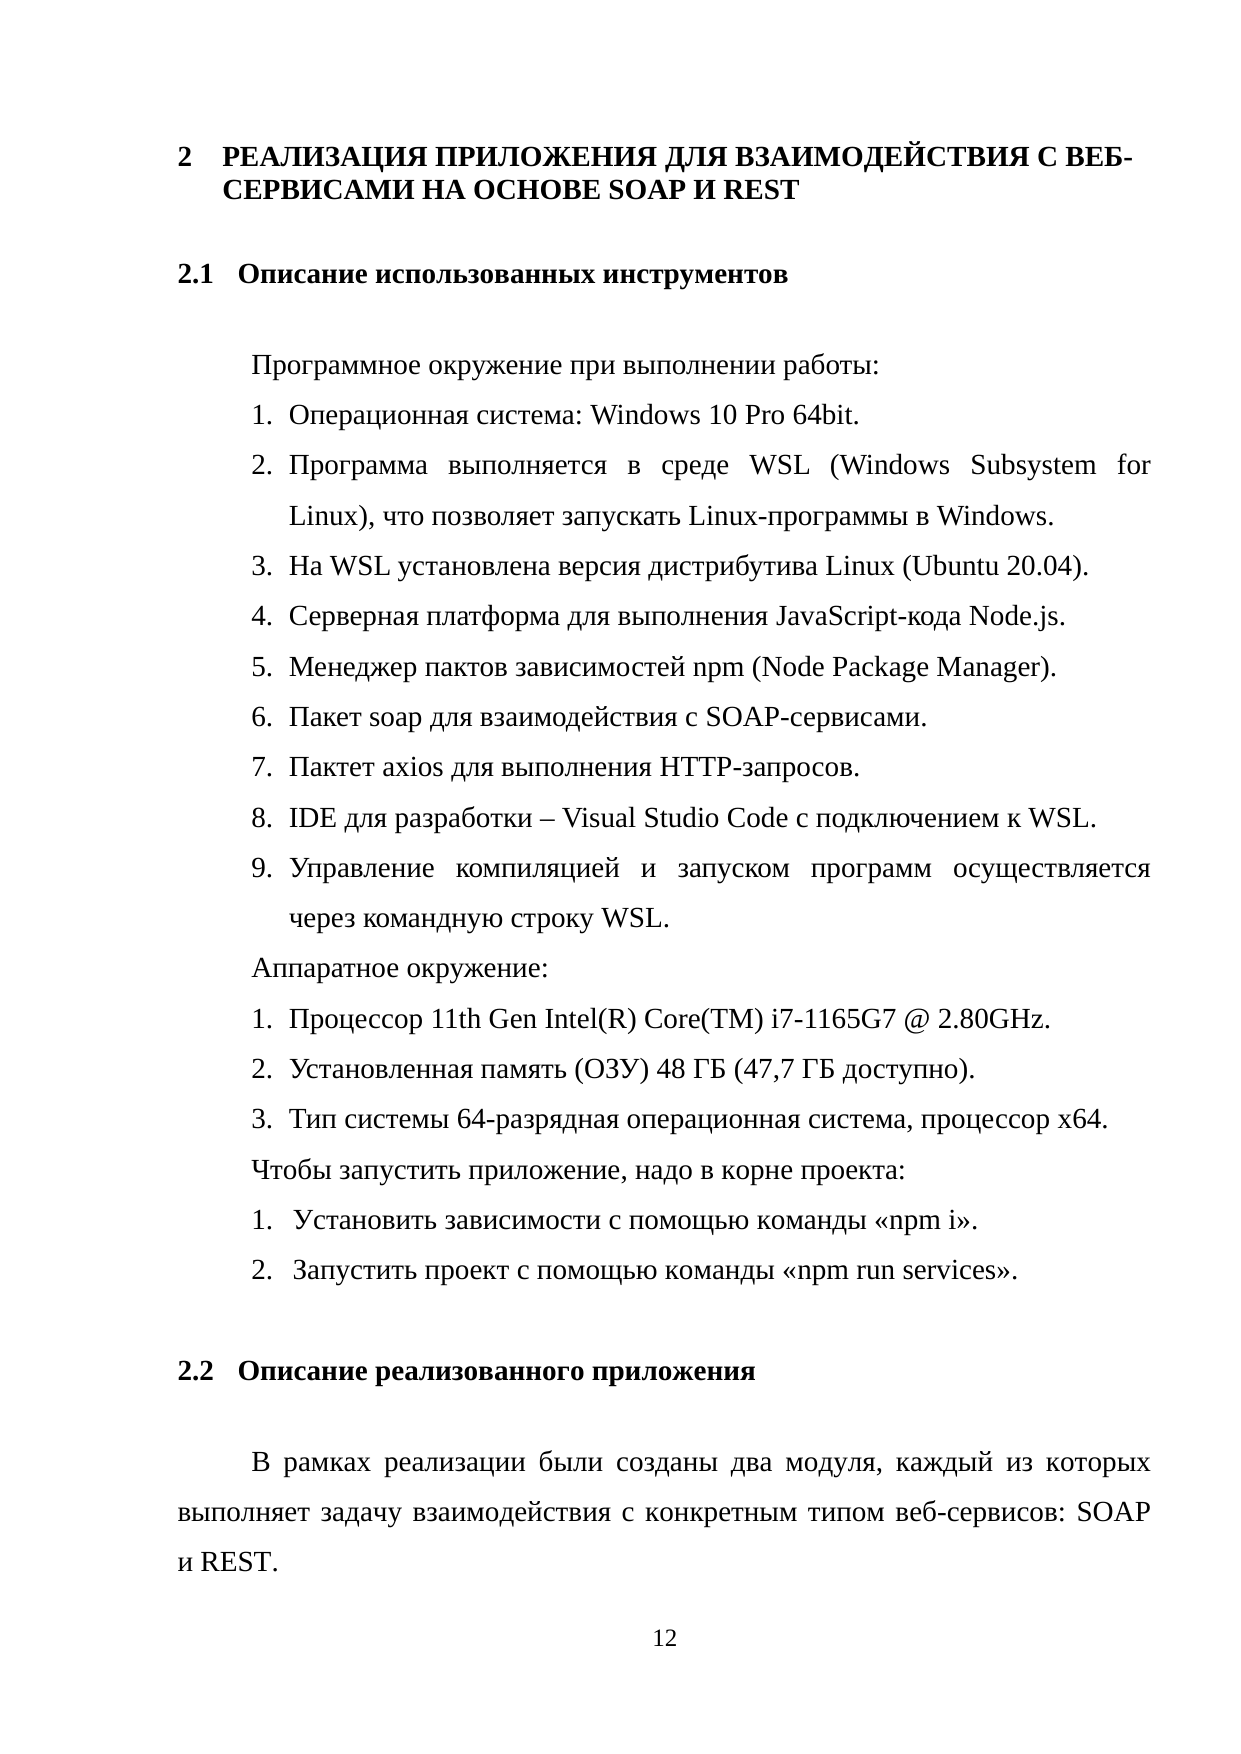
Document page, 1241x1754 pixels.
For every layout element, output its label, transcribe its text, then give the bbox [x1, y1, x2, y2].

list Менеджер пактов зависимостей npm (Node Package Manager). [251, 649, 1152, 682]
text В рамках реализации были созданы два модуля, каждый из которых выполняет задачу взаимодействия с конкретным типом веб-сервисов: SOAP и REST. [177, 1444, 1152, 1578]
list На WSL установлена версия дистрибутива Linux (Ubuntu 20.04). [251, 548, 1152, 582]
list Пактет axios для выполнения HTTP-запросов. [251, 749, 1152, 783]
list Управление компиляцией и запуском программ осуществляется через командную строку WSL. [251, 850, 1152, 934]
text Аппаратное окружение: [251, 951, 1152, 984]
text Чтобы запустить приложение, надо в корне проекта: [177, 1152, 1152, 1185]
text Программное окружение при выполнении работы: [177, 347, 1152, 380]
list Процессор 11th Gen Intel(R) Core(TM) i7-1165G7 @ 2.80GHz. [251, 1001, 1152, 1034]
list Тип системы 64-разрядная операционная система, процессор x64. [251, 1102, 1152, 1135]
subtitle Описание использованных инструментов [177, 256, 1152, 290]
subtitle Описание реализованного приложения [177, 1353, 1152, 1387]
list Установленная память (ОЗУ) 48 ГБ (47,7 ГБ доступно). [251, 1051, 1152, 1085]
subtitle РЕАЛИЗАЦИЯ ПРИЛОЖЕНИЯ ДЛЯ ВЗАИМОДЕЙСТВИЯ С ВЕБ-СЕРВИСАМИ НА ОСНОВЕ SOAP И REST [177, 139, 1152, 206]
list Программа выполняется в среде WSL (Windows Subsystem for Linux), что позволяет запускать Linux-программы в Windows. [251, 447, 1152, 531]
list Операционная система: Windows 10 Pro 64bit. [251, 397, 1152, 431]
list Установить зависимости с помощью команды «npm i». [251, 1202, 1152, 1236]
list IDE для разработки – Visual Studio Code с подключением к WSL. [251, 800, 1152, 833]
list Запустить проект с помощью команды «npm run services». [251, 1252, 1152, 1286]
list Пакет soap для взаимодействия с SOAP-сервисами. [251, 699, 1152, 733]
list Серверная платформа для выполнения JavaScript-кода Node.js. [251, 598, 1152, 632]
